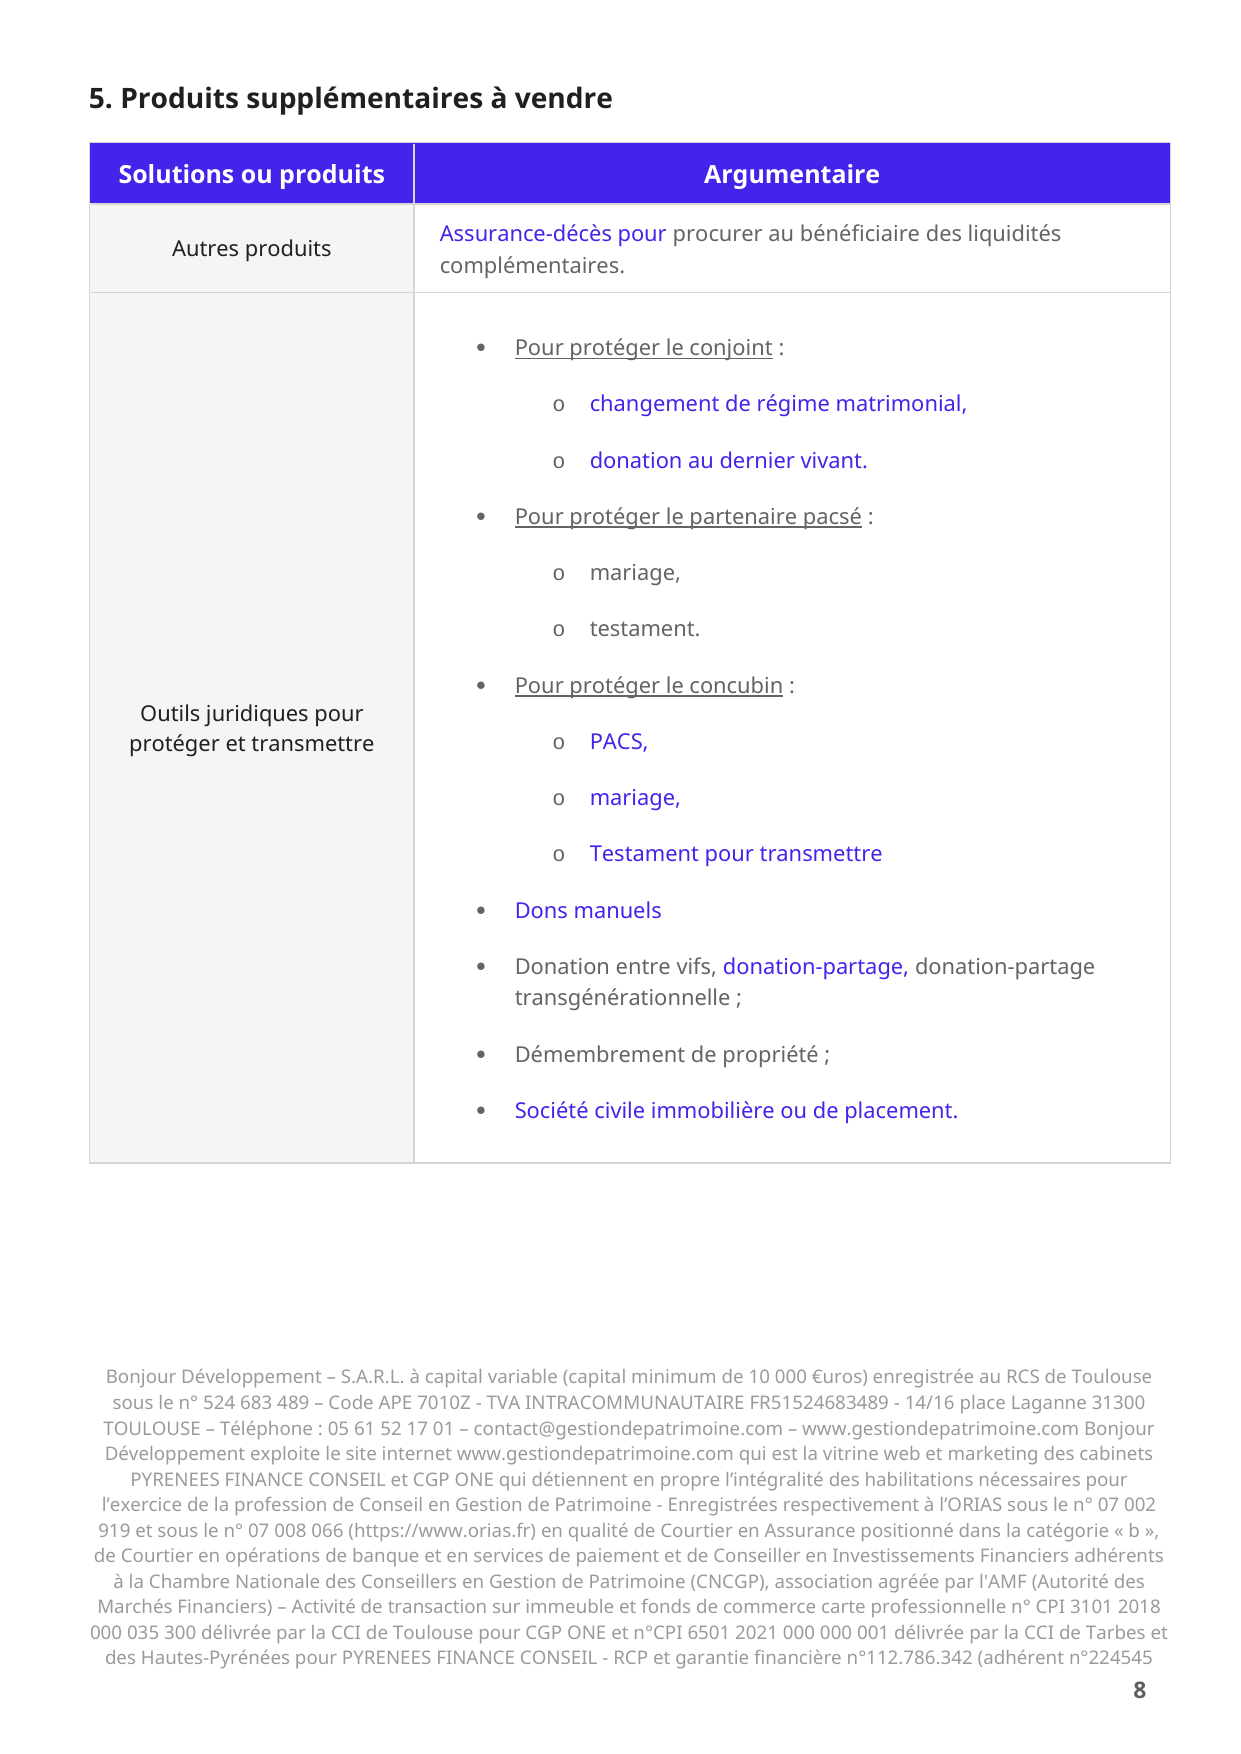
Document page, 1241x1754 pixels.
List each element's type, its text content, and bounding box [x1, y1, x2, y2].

table_cell Pour protéger le conjoint : changement de régime matrimonial, donation au dernier vivant. Pour protéger le partenaire pacsé : mariage, testament. Pour protéger le concubin : PACS, mariage, Testament pour transmettre Dons manuels Donation entre vifs, donation-partage, donation-partage transgénérationnelle ; Démembrement de propriété ; Société civile immobilière ou de placement. [415, 293, 1170, 1162]
table_header Argumentaire [415, 143, 1170, 203]
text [89, 1364, 1169, 1670]
subtitle 5. Produits supplémentaires à vendre [89, 78, 1169, 117]
table_cell Outils juridiques pour protéger et transmettre [90, 293, 413, 1162]
table_header Solutions ou produits [90, 143, 414, 203]
table_cell Assurance-décès pour procurer au bénéficiaire des liquidités complémentaires. [415, 205, 1170, 292]
table_cell Autres produits [90, 204, 413, 292]
